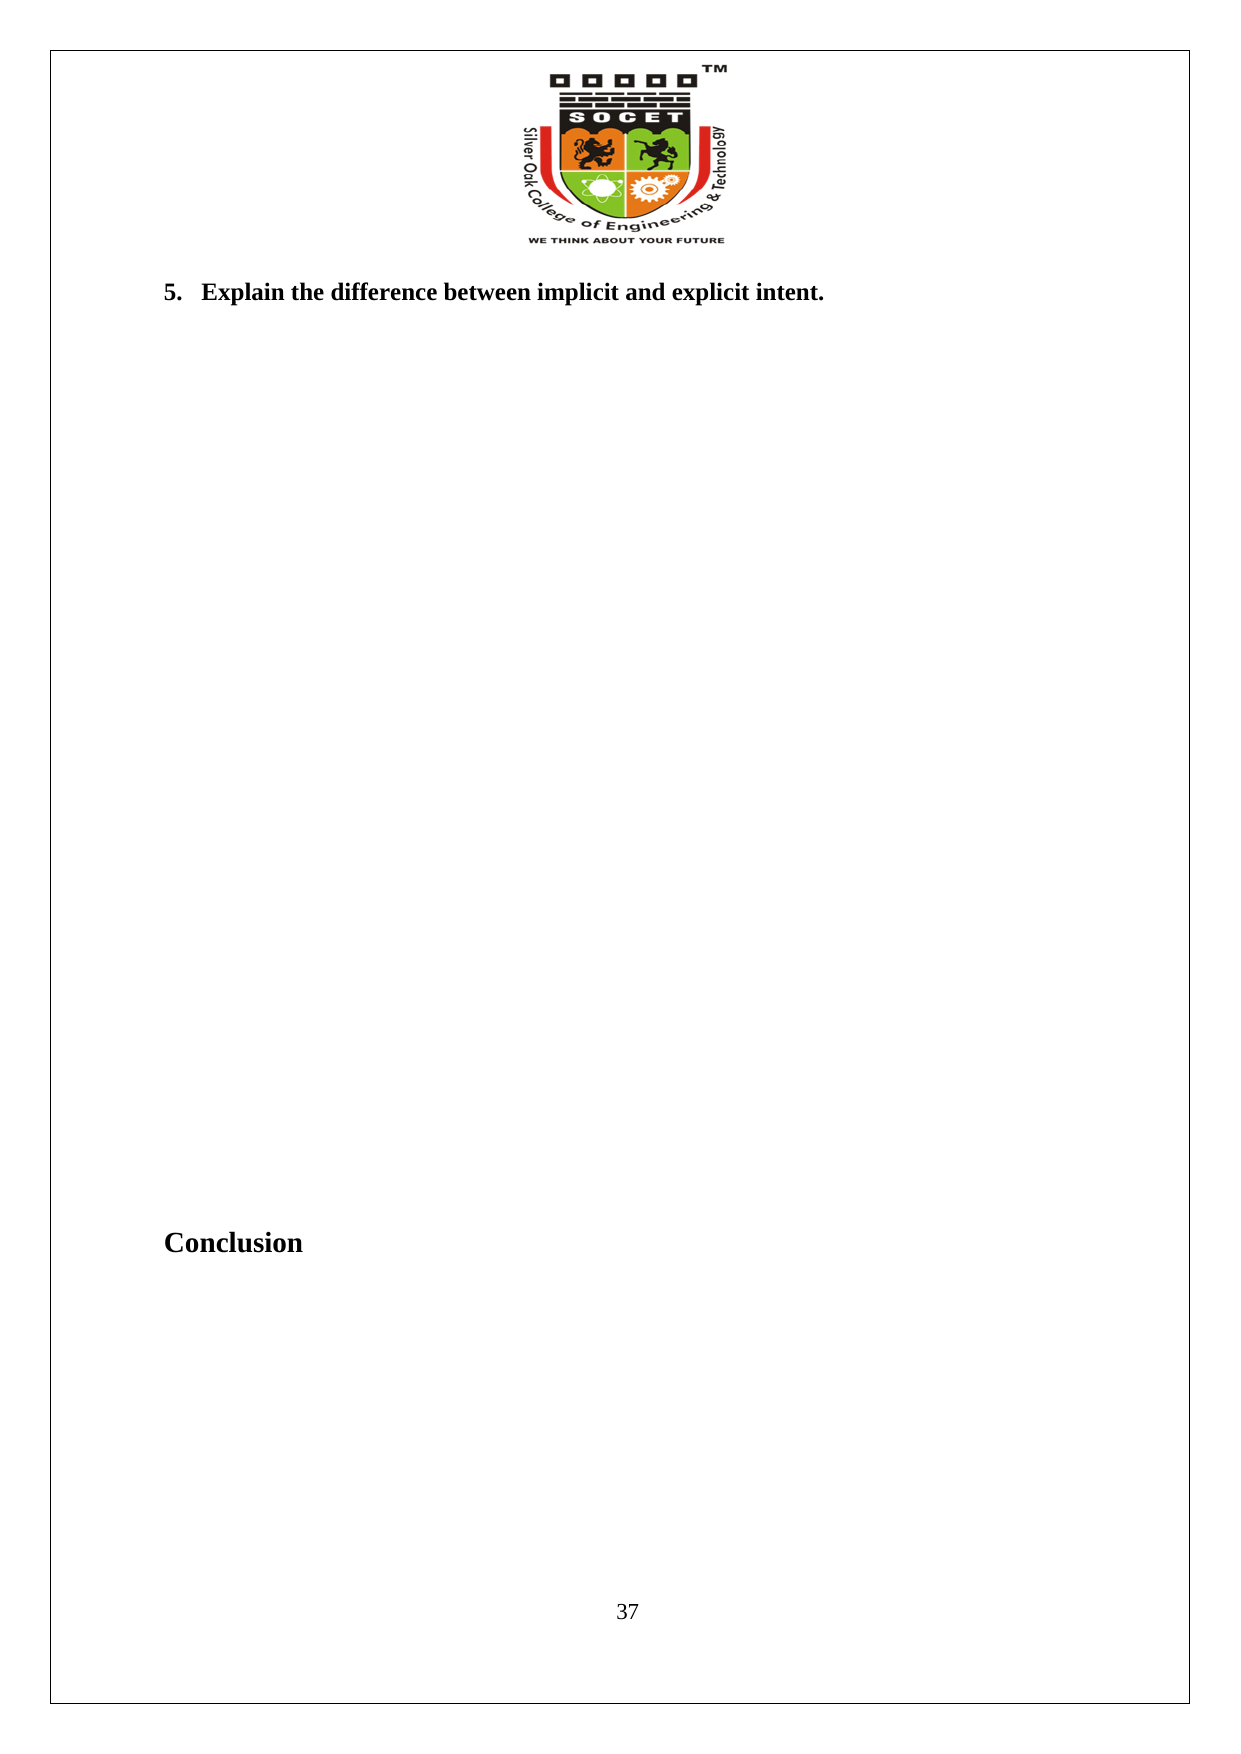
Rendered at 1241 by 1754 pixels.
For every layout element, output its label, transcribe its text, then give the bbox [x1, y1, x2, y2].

picture [514, 58, 740, 248]
text Conclusion [89, 1225, 1166, 1259]
list Explain the difference between implicit and explicit intent. [164, 277, 1166, 305]
